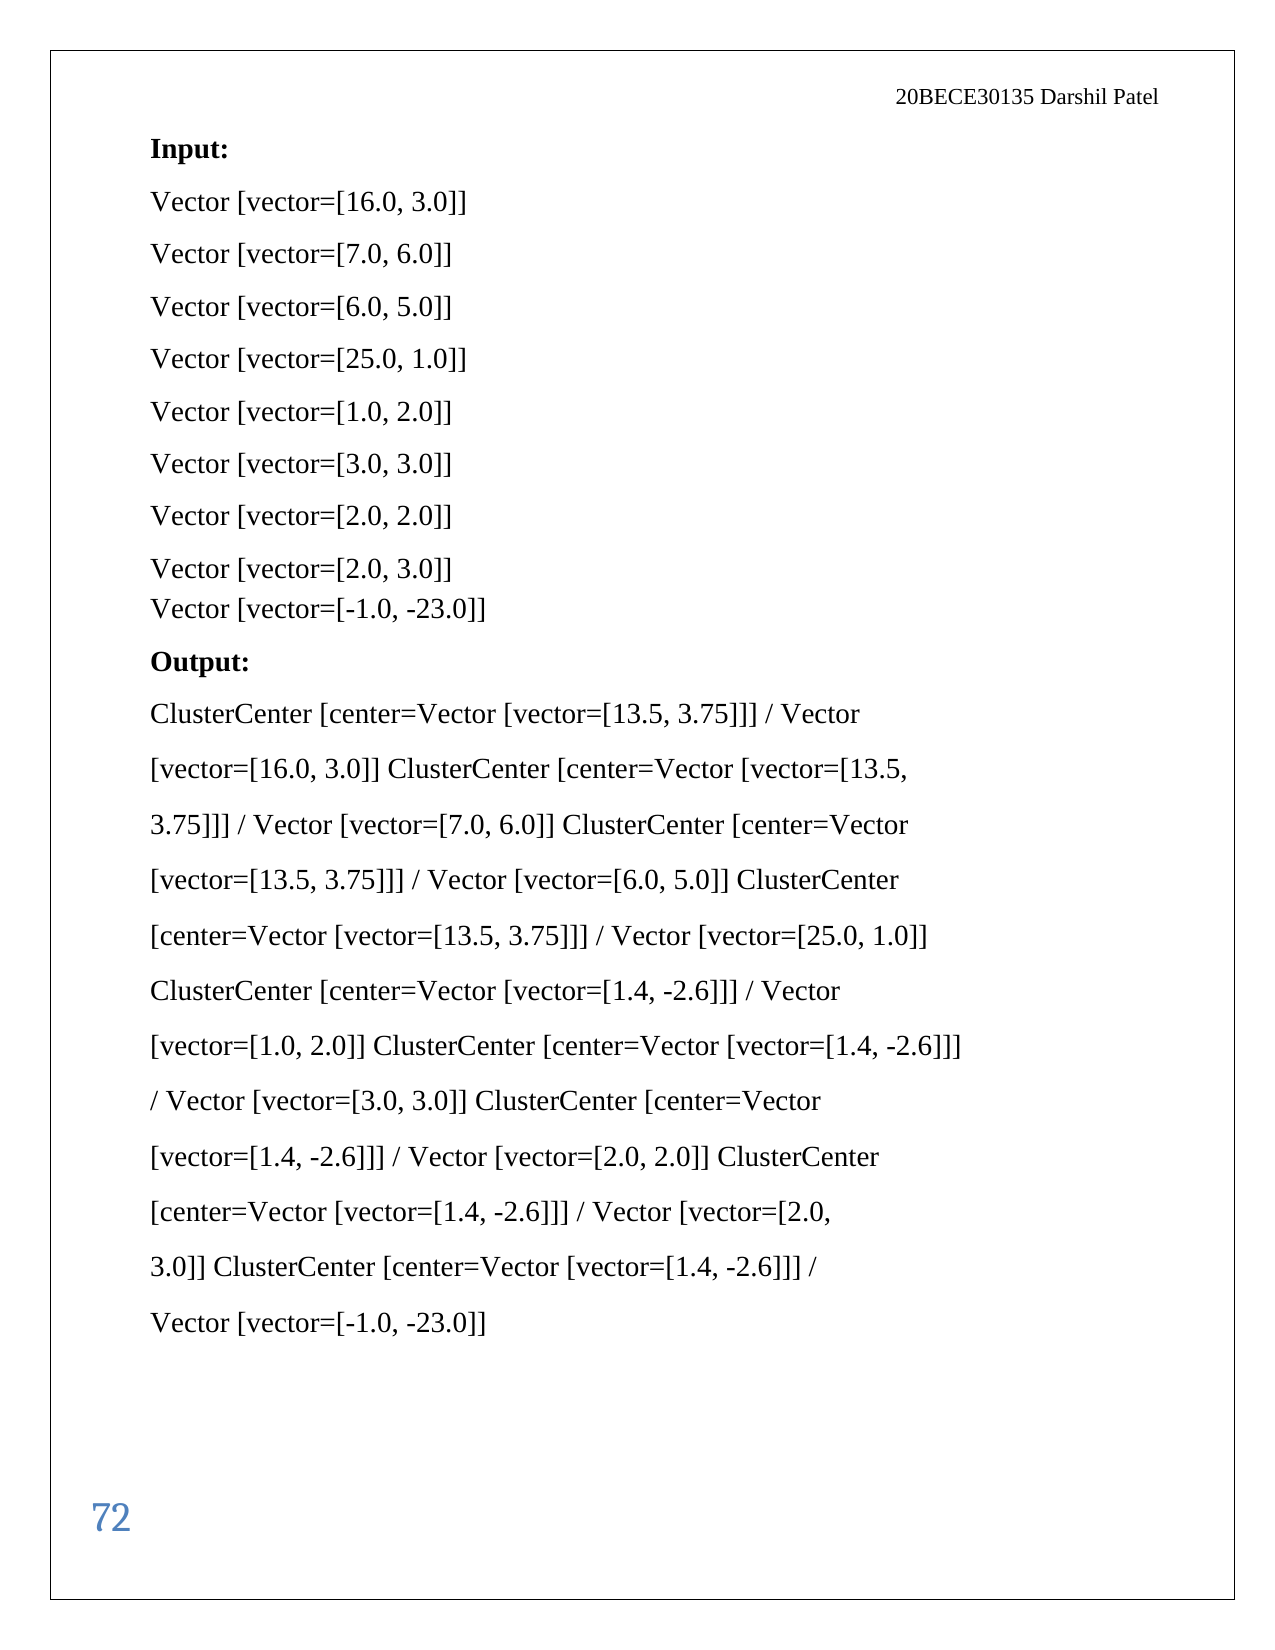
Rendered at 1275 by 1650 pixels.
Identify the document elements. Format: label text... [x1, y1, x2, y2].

text Vector [vector=[7.0, 6.0]] [150, 236, 1234, 270]
text Vector [vector=[1.0, 2.0]] [150, 394, 1234, 427]
text Vector [vector=[2.0, 2.0]] [150, 498, 1234, 532]
text Vector [vector=[25.0, 1.0]] [150, 341, 1234, 375]
subtitle Output: [150, 644, 1234, 677]
text Vector [vector=[2.0, 3.0]] [150, 551, 1234, 585]
text ClusterCenter [center=Vector [vector=[13.5, 3.75]]] / Vector [vector=[16.0, 3.0]] ClusterCenter [center=Vector [vector=[13.5, 3.75]]] / Vector [vector=[7.0, 6.0]] ClusterCenter [center=Vector [vector=[13.5, 3.75]]] / Vector [vector=[6.0, 5.0]] ClusterCenter [center=Vector [vector=[13.5, 3.75]]] / Vector [vector=[25.0, 1.0]] ClusterCenter [center=Vector [vector=[1.4, -2.6]]] / Vector [vector=[1.0, 2.0]] ClusterCenter [center=Vector [vector=[1.4, -2.6]]] [150, 696, 963, 1062]
subtitle Input: [150, 131, 1234, 165]
text Vector [vector=[16.0, 3.0]] [150, 184, 1234, 217]
text Vector [vector=[6.0, 5.0]] [150, 289, 1234, 322]
text Vector [vector=[-1.0, -23.0]] [150, 591, 1234, 625]
text / Vector [vector=[3.0, 3.0]] ClusterCenter [center=Vector [vector=[1.4, -2.6]]] / Vector [vector=[2.0, 2.0]] ClusterCenter [center=Vector [vector=[1.4, -2.6]]] / Vector [vector=[2.0, 3.0]] ClusterCenter [center=Vector [vector=[1.4, -2.6]]] / Vector [vector=[-1.0, -23.0]] [150, 1083, 892, 1338]
text Vector [vector=[3.0, 3.0]] [150, 446, 1234, 480]
